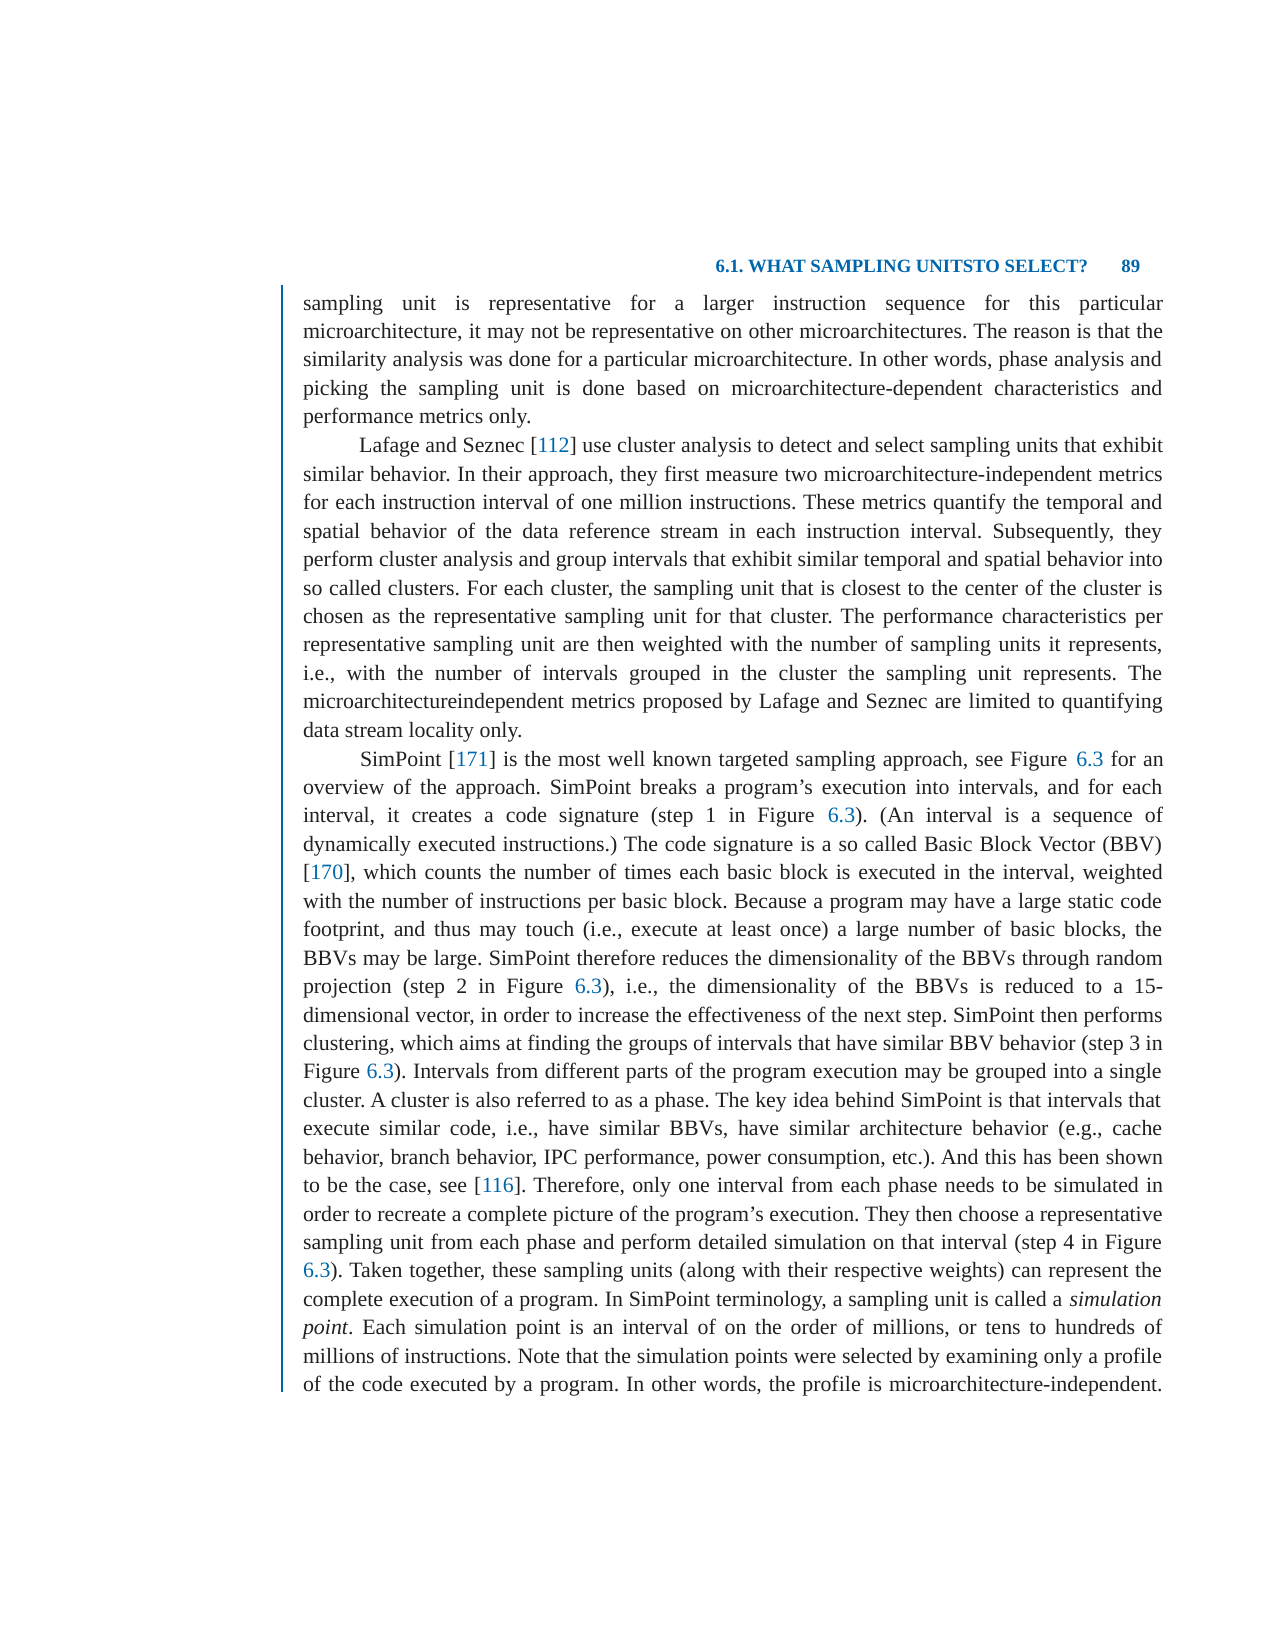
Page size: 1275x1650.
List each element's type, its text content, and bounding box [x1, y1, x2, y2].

text Lafage and Seznec [112] use cluster analysis to detect and select sampling units that exhibit similar behavior. In their approach, they first measure two microarchitecture-independent metrics for each instruction interval of one million instructions. These metrics quantify the temporal and spatial behavior of the data reference stream in each instruction interval. Subsequently, they perform cluster analysis and group intervals that exhibit similar temporal and spatial behavior into so called clusters. For each cluster, the sampling unit that is closest to the center of the cluster is chosen as the representative sampling unit for that cluster. The performance characteristics per representative sampling unit are then weighted with the number of sampling units it represents, i.e., with the number of intervals grouped in the cluster the sampling unit represents. The microarchitectureindependent metrics proposed by Lafage and Seznec are limited to quantifying data stream locality only. [302, 432, 1164, 742]
